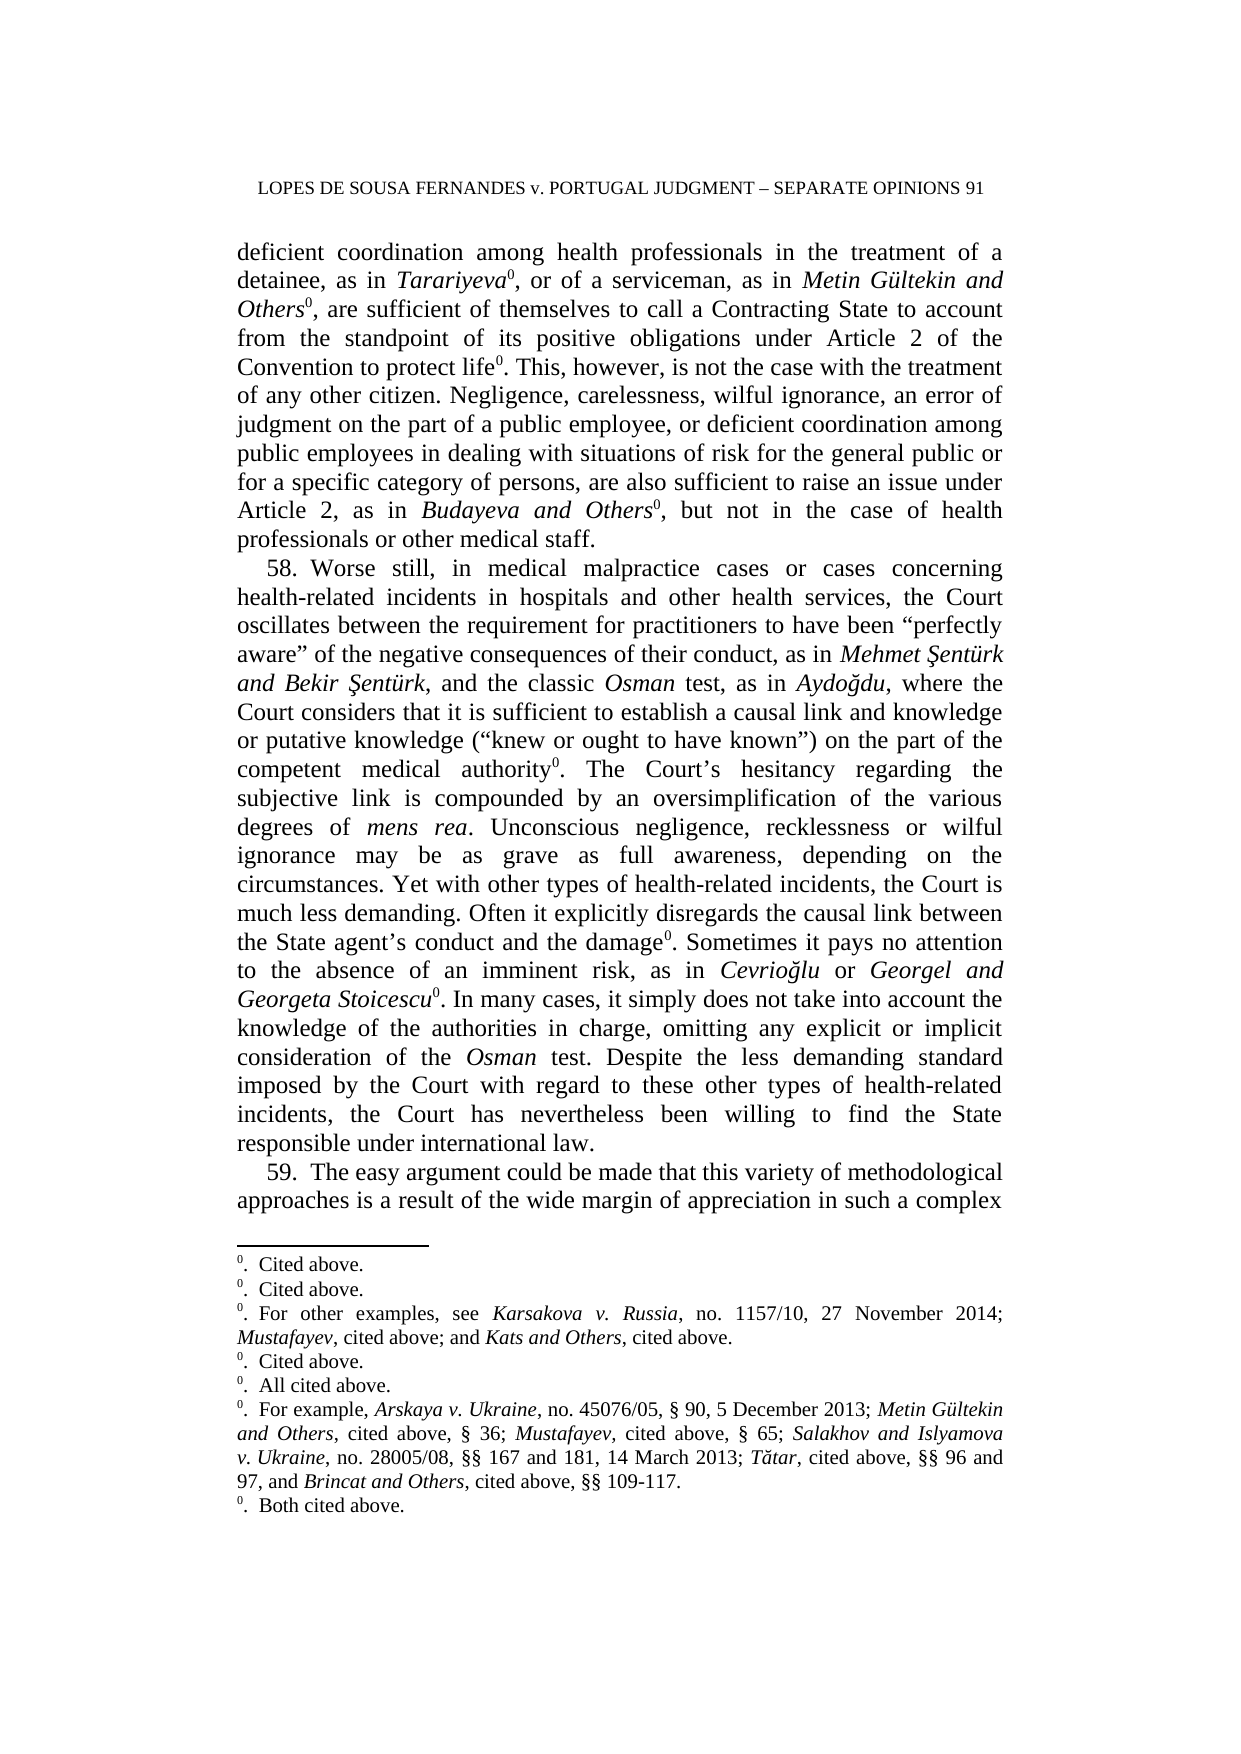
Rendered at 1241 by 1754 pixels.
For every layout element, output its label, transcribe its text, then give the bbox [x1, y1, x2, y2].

text 57. The prerequisites for State international-law responsibility in health-care cases could not be more uncertain. Situations that are not dissimilar are decided differently. Negligence, carelessness, wilful ignorance, an error of judgment on the part of a health professional, or deficient coordination among health professionals in the treatment of a detainee, as in Tarariyeva, or of a serviceman, as in Metin Gültekin and Others, are sufficient of themselves to call a Contracting State to account from the standpoint of its positive obligations under Article 2 of the Convention to protect life. This, however, is not the case with the treatment of any other citizen. Negligence, carelessness, wilful ignorance, an error of judgment on the part of a public employee, or deficient coordination among public employees in dealing with situations of risk for the general public or for a specific category of persons, are also sufficient to raise an issue under Article 2, as in Budayeva and Others, but not in the case of health professionals or other medical staff. [237, 237, 1003, 553]
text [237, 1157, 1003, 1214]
text 58. Worse still, in medical malpractice cases or cases concerning health-related incidents in hospitals and other health services, the Court oscillates between the requirement for practitioners to have been “perfectly aware” of the negative consequences of their conduct, as in Mehmet Şentürk and Bekir Şentürk, and the classic Osman test, as in Aydoğdu, where the Court considers that it is sufficient to establish a causal link and knowledge or putative knowledge (“knew or ought to have known”) on the part of the competent medical authority. The Court’s hesitancy regarding the subjective link is compounded by an oversimplification of the various degrees of mens rea. Unconscious negligence, recklessness or wilful ignorance may be as grave as full awareness, depending on the circumstances. Yet with other types of health-related incidents, the Court is much less demanding. Often it explicitly disregards the causal link between the State agent’s conduct and the damage. Sometimes it pays no attention to the absence of an imminent risk, as in Cevrioğlu or Georgel and Georgeta Stoicescu. In many cases, it simply does not take into account the knowledge of the authorities in charge, omitting any explicit or implicit consideration of the Osman test. Despite the less demanding standard imposed by the Court with regard to these other types of health-related incidents, the Court has nevertheless been willing to find the State responsible under international law. [237, 553, 1003, 1157]
